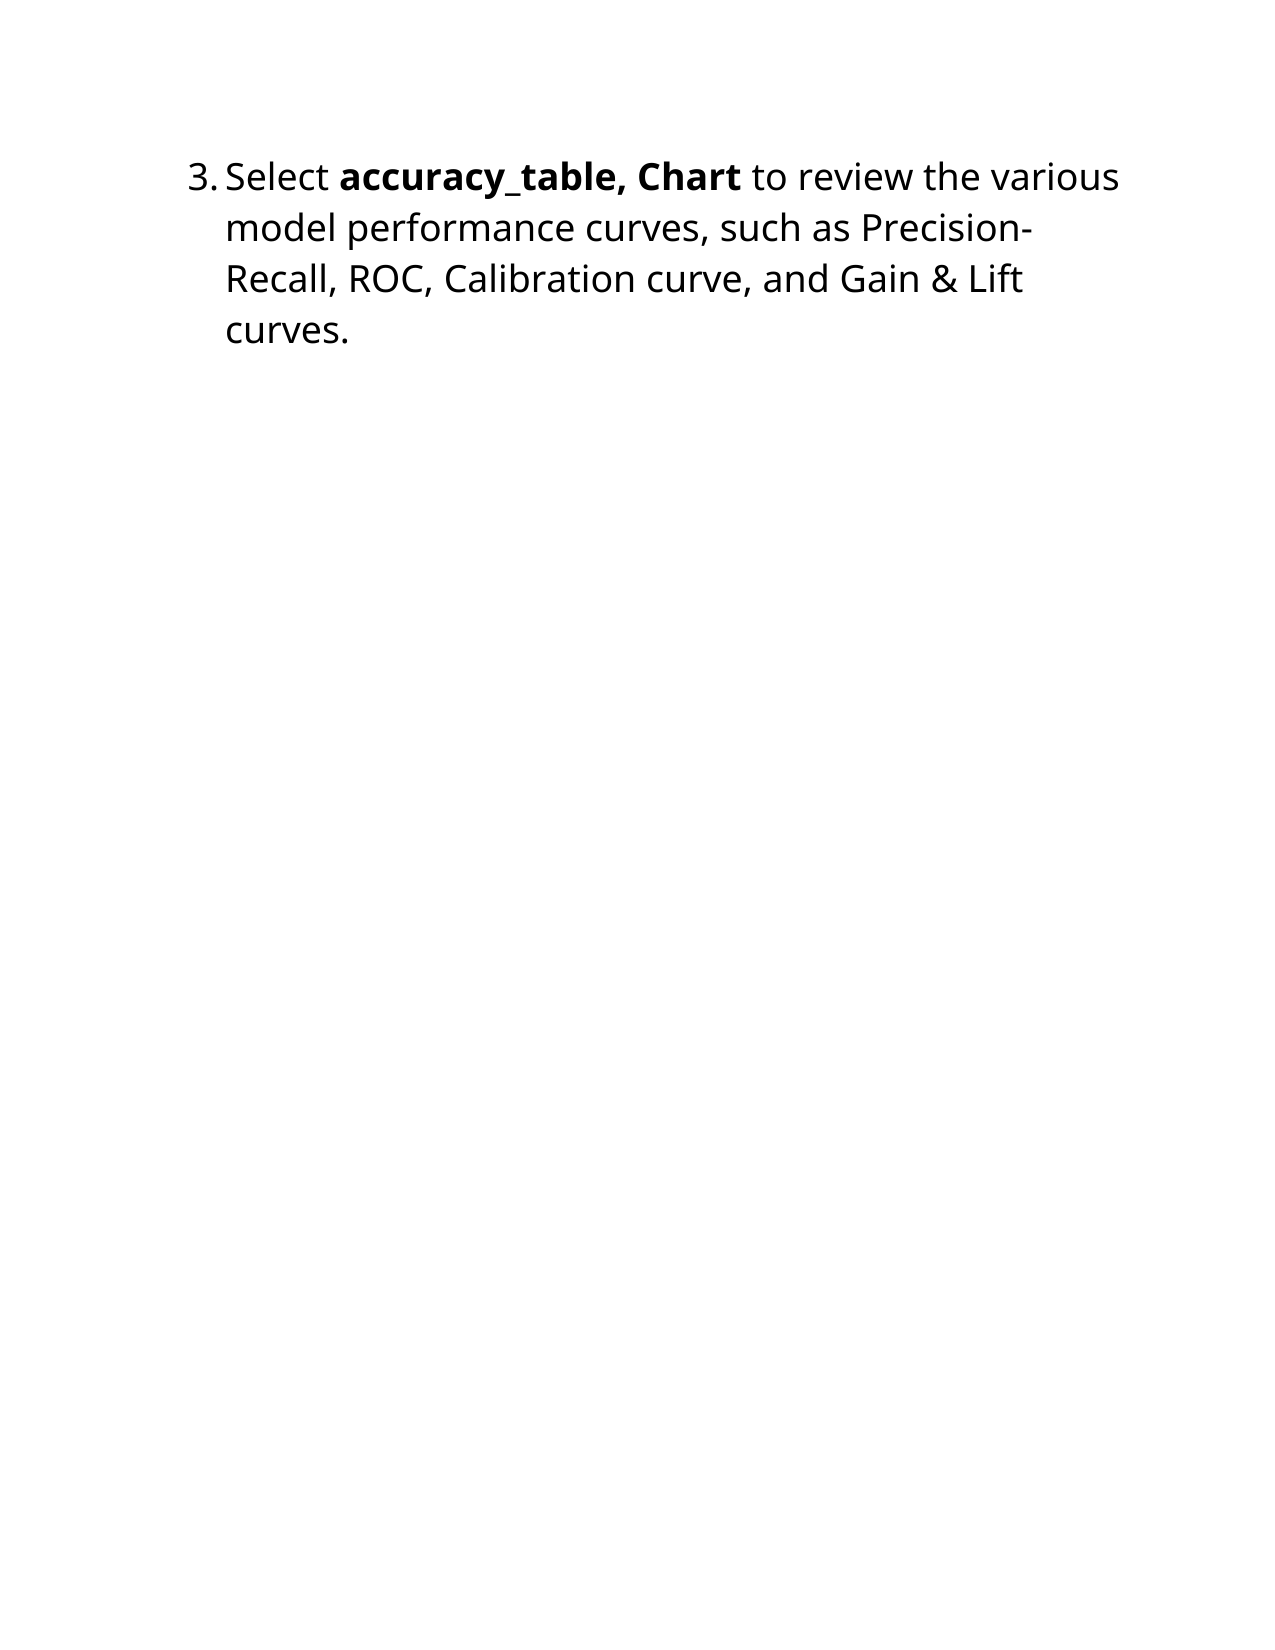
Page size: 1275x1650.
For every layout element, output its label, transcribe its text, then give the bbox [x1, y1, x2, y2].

list Select accuracy_table, Chart to review the various model performance curves, such as Precision-Recall, ROC, Calibration curve, and Gain & Lift curves. [187, 150, 1125, 354]
